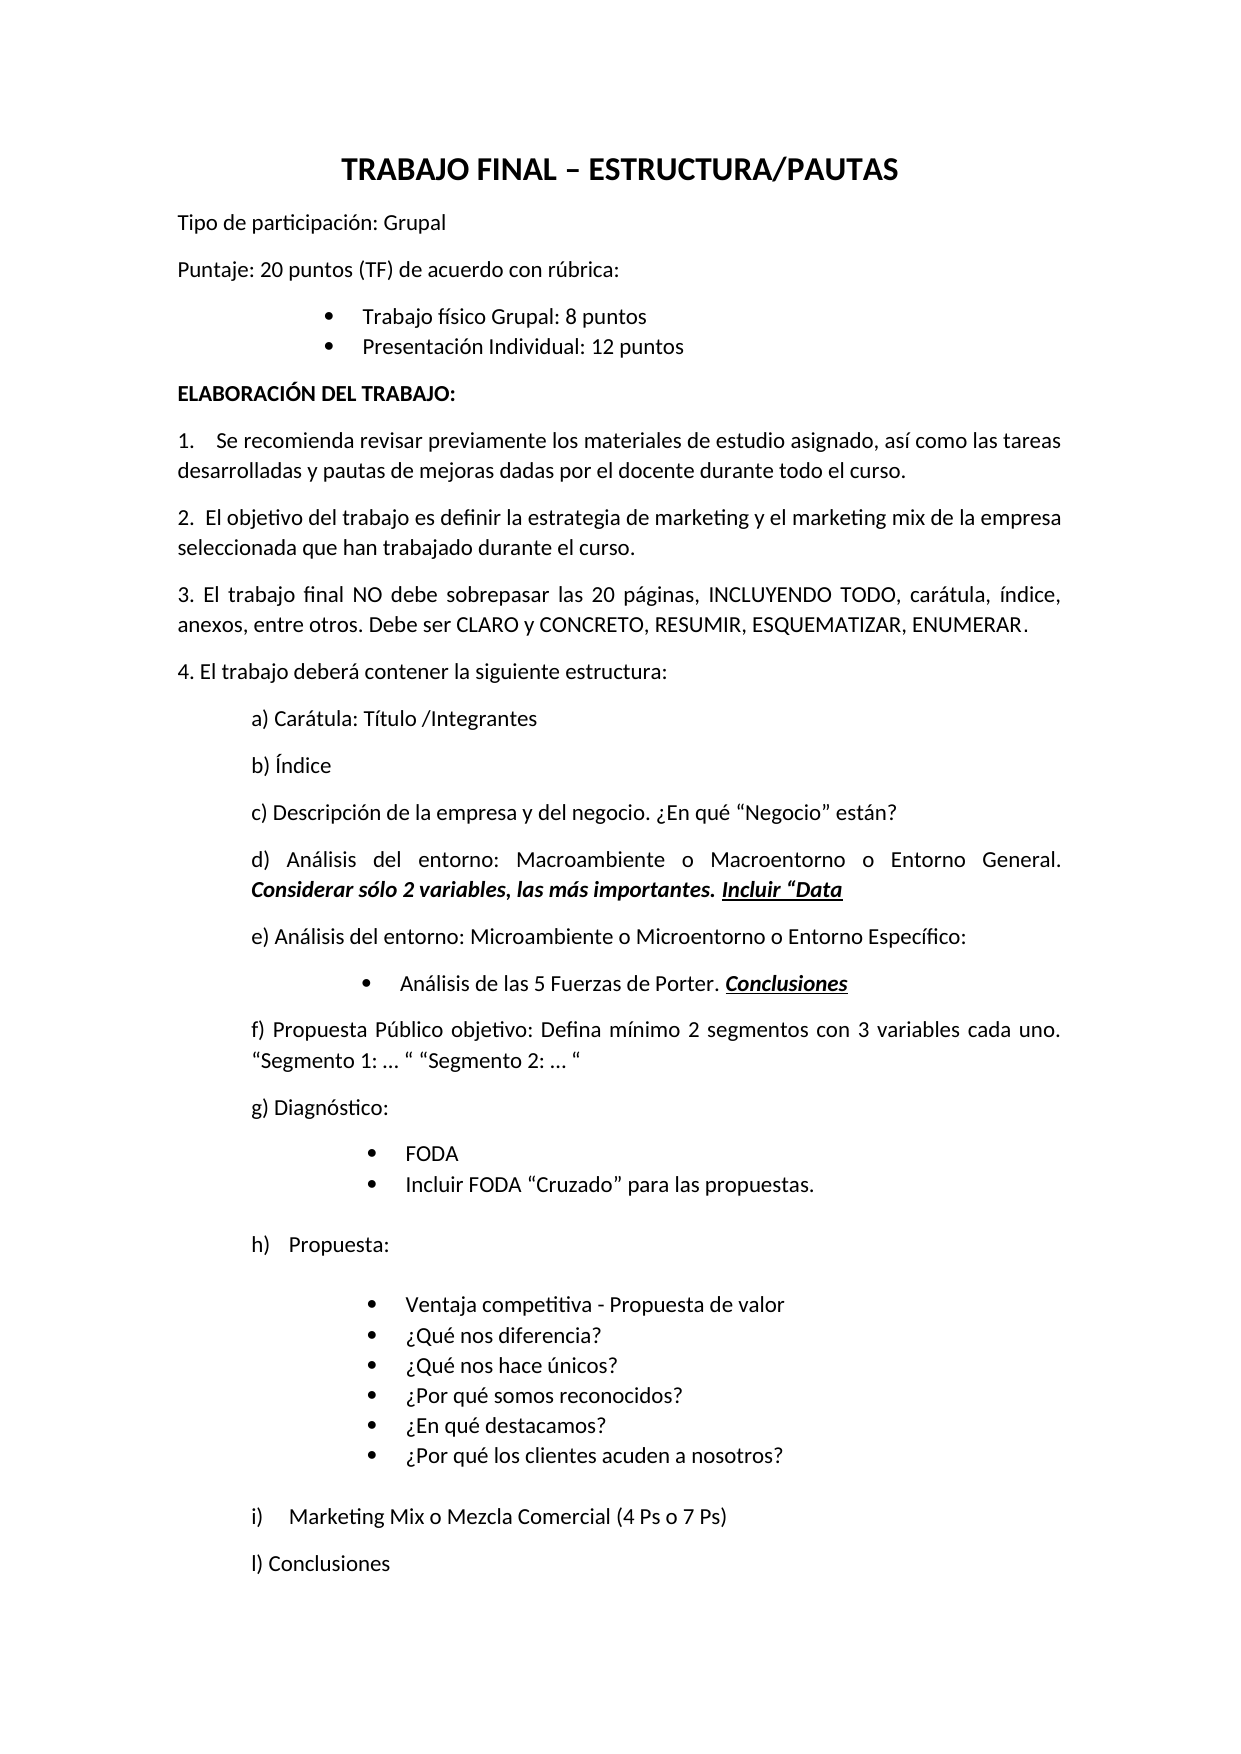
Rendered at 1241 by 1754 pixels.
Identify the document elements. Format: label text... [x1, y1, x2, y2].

list Incluir FODA “Cruzado” para las propuestas. [368, 1170, 1063, 1198]
text e) Análisis del entorno: Microambiente o Microentorno o Entorno Específico: [177, 922, 1063, 950]
text l) Conclusiones [177, 1549, 1063, 1577]
list Marketing Mix o Mezcla Comercial (4 Ps o 7 Ps) [251, 1502, 1063, 1530]
list FODA [368, 1139, 1063, 1167]
list ¿Por qué somos reconocidos? [368, 1381, 1063, 1409]
text TRABAJO FINAL – ESTRUCTURA/PAUTAS [177, 148, 1063, 188]
text g) Diagnóstico: [177, 1093, 1063, 1121]
text 2. El objetivo del trabajo es definir la estrategia de marketing y el marketing mix de la empresa seleccionada que han trabajado durante el curso. [177, 503, 1063, 561]
text ELABORACIÓN DEL TRABAJO: [177, 379, 1063, 407]
text c) Descripción de la empresa y del negocio. ¿En qué “Negocio” están? [177, 798, 1063, 826]
text b) Índice [177, 751, 1063, 779]
list ¿Por qué los clientes acuden a nosotros? [368, 1442, 1063, 1469]
text d) Análisis del entorno: Macroambiente o Macroentorno o Entorno General. Considerar sólo 2 variables, las más importantes. Incluir “Data [251, 845, 1063, 903]
text Tipo de participación: Grupal [177, 208, 1063, 236]
text 4. El trabajo deberá contener la siguiente estructura: [177, 657, 1063, 685]
list Trabajo físico Grupal: 8 puntos [325, 302, 1063, 330]
text 1. Se recomienda revisar previamente los materiales de estudio asignado, así como las tareas desarrolladas y pautas de mejoras dadas por el docente durante todo el curso. [177, 426, 1063, 484]
text f) Propuesta Público objetivo: Defina mínimo 2 segmentos con 3 variables cada uno. “Segmento 1: … “ “Segmento 2: … “ [251, 1016, 1063, 1074]
list Presentación Individual: 12 puntos [325, 332, 1063, 360]
text 3. El trabajo final NO debe sobrepasar las 20 páginas, INCLUYENDO TODO, carátula, índice, anexos, entre otros. Debe ser CLARO y CONCRETO, RESUMIR, ESQUEMATIZAR, ENUMERAR. [177, 580, 1063, 638]
list ¿Qué nos diferencia? [368, 1321, 1063, 1349]
list Propuesta: [251, 1230, 1063, 1258]
list Ventaja competitiva - Propuesta de valor [368, 1291, 1063, 1318]
text Puntaje: 20 puntos (TF) de acuerdo con rúbrica: [177, 255, 1063, 283]
text a) Carátula: Título /Integrantes [177, 704, 1063, 732]
list ¿En qué destacamos? [368, 1411, 1063, 1439]
list Análisis de las 5 Fuerzas de Porter. Conclusiones [362, 969, 1063, 997]
list ¿Qué nos hace únicos? [368, 1351, 1063, 1379]
